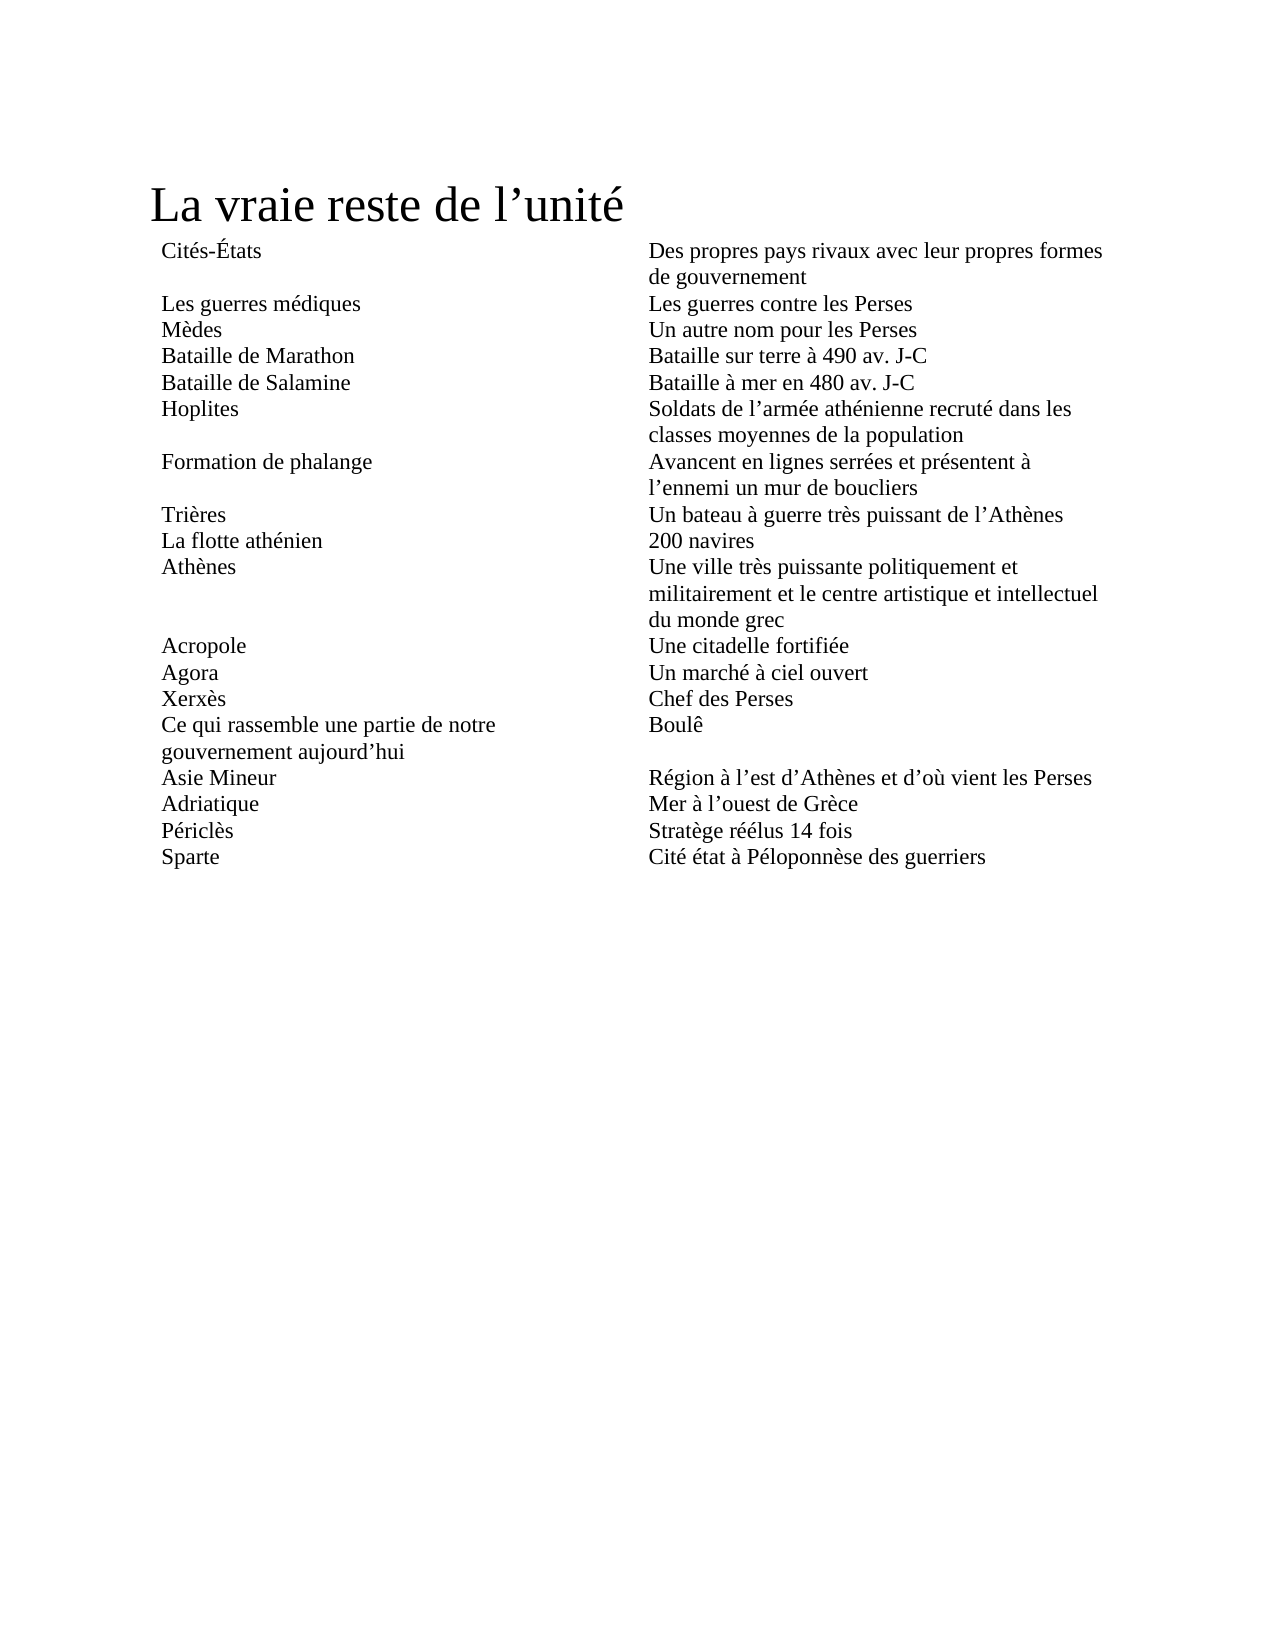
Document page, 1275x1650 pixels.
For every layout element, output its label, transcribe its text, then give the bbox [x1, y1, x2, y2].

table_cell Bataille de Marathon [150, 343, 637, 369]
table_cell Formation de phalange [150, 448, 637, 501]
table_cell Bataille à mer en 480 av. J-C [637, 369, 1124, 395]
table_cell Avancent en lignes serrées et présentent à l’ennemi un mur de boucliers [637, 448, 1124, 501]
table_cell Cité état à Péloponnèse des guerriers [637, 843, 1124, 869]
table_cell Les guerres contre les Perses [637, 290, 1124, 316]
table_cell Région à l’est d’Athènes et d’où vient les Perses [637, 764, 1124, 791]
table_cell Les guerres médiques [150, 290, 637, 316]
table_cell Agora [150, 659, 637, 685]
table_cell Un bateau à guerre très puissant de l’Athènes [637, 501, 1124, 527]
table_header Des propres pays rivaux avec leur propres formes de gouvernement [637, 237, 1124, 290]
table_cell Mèdes [150, 316, 637, 342]
table_cell Mer à l’ouest de Grèce [637, 791, 1124, 817]
table_cell Boulê [637, 711, 1124, 764]
table_cell Acropole [150, 633, 637, 659]
table_cell Chef des Perses [637, 685, 1124, 711]
table_cell Asie Mineur [150, 764, 637, 791]
table_cell Bataille de Salamine [150, 369, 637, 395]
table_cell Sparte [150, 843, 637, 869]
table_cell Ce qui rassemble une partie de notre gouvernement aujourd’hui [150, 711, 637, 764]
table_cell La flotte athénien [150, 527, 637, 553]
table_cell Athènes [150, 553, 637, 632]
table_cell Stratège réélus 14 fois [637, 817, 1124, 843]
table_cell Un autre nom pour les Perses [637, 316, 1124, 342]
table_cell Périclès [150, 817, 637, 843]
table_cell Soldats de l’armée athénienne recruté dans les classes moyennes de la population [637, 395, 1124, 448]
table_cell Xerxès [150, 685, 637, 711]
table_cell Bataille sur terre à 490 av. J-C [637, 343, 1124, 369]
table_cell Hoplites [150, 395, 637, 448]
subtitle La vraie reste de l’unité [150, 175, 1125, 232]
table_header Cités-États [150, 237, 637, 290]
table_cell Un marché à ciel ouvert [637, 659, 1124, 685]
table_cell 200 navires [637, 527, 1124, 553]
table_cell Une citadelle fortifiée [637, 633, 1124, 659]
table_cell Une ville très puissante politiquement et militairement et le centre artistique et intellectuel du monde grec [637, 553, 1124, 632]
table_cell Trières [150, 501, 637, 527]
table_cell Adriatique [150, 791, 637, 817]
